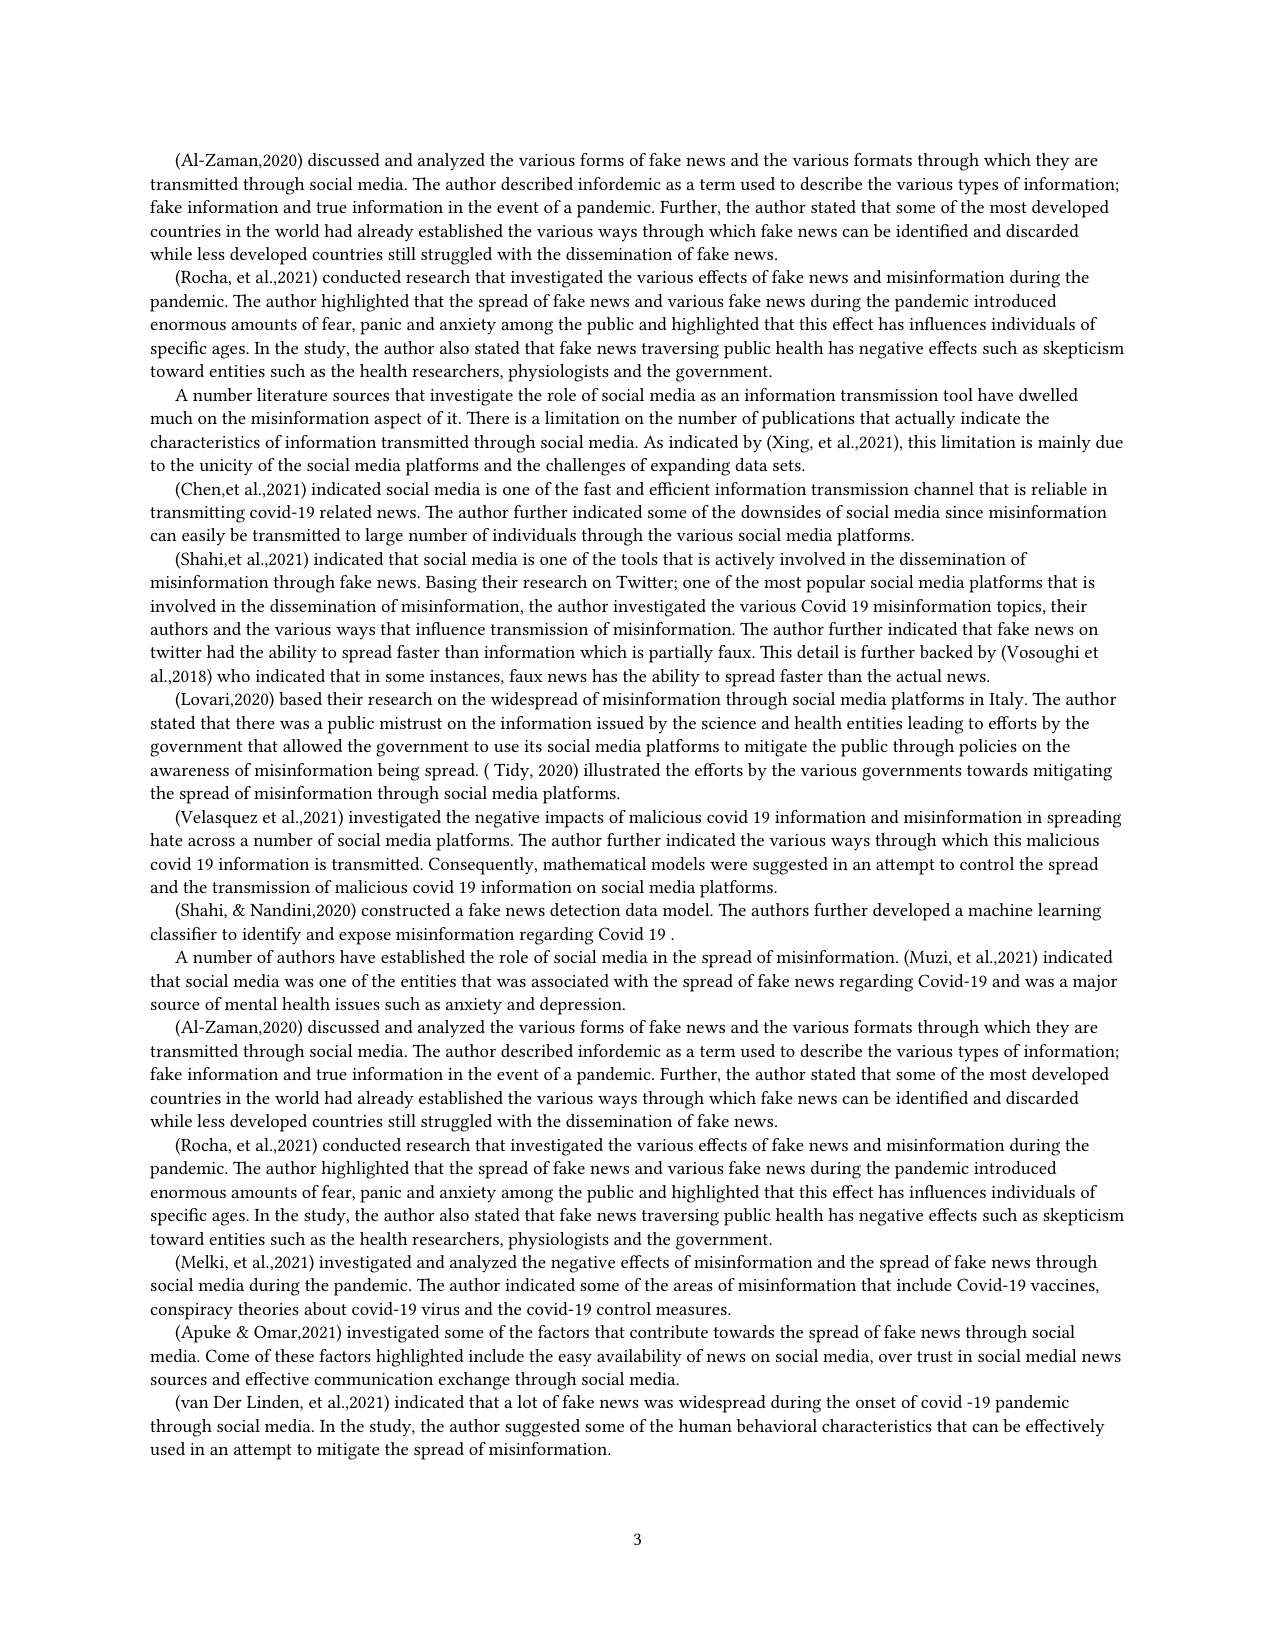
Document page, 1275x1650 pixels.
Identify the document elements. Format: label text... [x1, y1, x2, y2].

text (Shahi,et al.,2021) indicated that social media is one of the tools that is actively involved in the dissemination of misinformation through fake news. Basing their research on Twitter; one of the most popular social media platforms that is involved in the dissemination of misinformation, the author investigated the various Covid 19 misinformation topics, their authors and the various ways that influence transmission of misinformation. The author further indicated that fake news on twitter had the ability to spread faster than information which is partially faux. This detail is further backed by (Vosoughi et al.,2018) who indicated that in some instances, faux news has the ability to spread faster than the actual news. [150, 548, 1125, 687]
text (Melki, et al.,2021) investigated and analyzed the negative effects of misinformation and the spread of fake news through social media during the pandemic. The author indicated some of the areas of misinformation that include Covid-19 vaccines, conspiracy theories about covid-19 virus and the covid-19 control measures. [150, 1252, 1125, 1320]
text (Shahi, & Nandini,2020) constructed a fake news detection data model. The authors further developed a machine learning classifier to identify and expose misinformation regarding Covid 19 . [150, 900, 1125, 945]
text A number of authors have established the role of social media in the spread of misinformation. (Muzi, et al.,2021) indicated that social media was one of the entities that was associated with the spread of fake news regarding Covid-19 and was a major source of mental health issues such as anxiety and depression. [150, 947, 1125, 1015]
text (Velasquez et al.,2021) investigated the negative impacts of malicious covid 19 information and misinformation in spreading hate across a number of social media platforms. The author further indicated the various ways through which this malicious covid 19 information is transmitted. Consequently, mathematical models were suggested in an attempt to control the spread and the transmission of malicious covid 19 information on social media platforms. [150, 806, 1125, 898]
text A number literature sources that investigate the role of social media as an information transmission tool have dwelled much on the misinformation aspect of it. There is a limitation on the number of publications that actually indicate the characteristics of information transmitted through social media. As indicated by (Xing, et al.,2021), this limitation is mainly due to the unicity of the social media platforms and the challenges of expanding data sets. [150, 384, 1125, 476]
text (van Der Linden, et al.,2021) indicated that a lot of fake news was widespread during the onset of covid -19 pandemic through social media. In the study, the author suggested some of the human behavioral characteristics that can be effectively used in an attempt to mitigate the spread of misinformation. [150, 1392, 1125, 1460]
text (Chen,et al.,2021) indicated social media is one of the fast and efficient information transmission channel that is reliable in transmitting covid-19 related news. The author further indicated some of the downsides of social media since misinformation can easily be transmitted to large number of individuals through the various social media platforms. [150, 478, 1125, 546]
text (Rocha, et al.,2021) conducted research that investigated the various effects of fake news and misinformation during the pandemic. The author highlighted that the spread of fake news and various fake news during the pandemic introduced enormous amounts of fear, panic and anxiety among the public and highlighted that this effect has influences individuals of specific ages. In the study, the author also stated that fake news traversing public health has negative effects such as skepticism toward entities such as the health researchers, physiologists and the government. [150, 267, 1125, 382]
text (Apuke & Omar,2021) investigated some of the factors that contribute towards the spread of fake news through social media. Come of these factors highlighted include the easy availability of news on social media, over trust in social medial news sources and effective communication exchange through social media. [150, 1322, 1125, 1390]
text (Rocha, et al.,2021) conducted research that investigated the various effects of fake news and misinformation during the pandemic. The author highlighted that the spread of fake news and various fake news during the pandemic introduced enormous amounts of fear, panic and anxiety among the public and highlighted that this effect has influences individuals of specific ages. In the study, the author also stated that fake news traversing public health has negative effects such as skepticism toward entities such as the health researchers, physiologists and the government. [150, 1134, 1125, 1249]
text (Al-Zaman,2020) discussed and analyzed the various forms of fake news and the various formats through which they are transmitted through social media. The author described infordemic as a term used to describe the various types of information; fake information and true information in the event of a pandemic. Further, the author stated that some of the most developed countries in the world had already established the various ways through which fake news can be identified and discarded while less developed countries still struggled with the dissemination of fake news. [150, 150, 1125, 265]
text (Al-Zaman,2020) discussed and analyzed the various forms of fake news and the various formats through which they are transmitted through social media. The author described infordemic as a term used to describe the various types of information; fake information and true information in the event of a pandemic. Further, the author stated that some of the most developed countries in the world had already established the various ways through which fake news can be identified and discarded while less developed countries still struggled with the dissemination of fake news. [150, 1017, 1125, 1132]
text (Lovari,2020) based their research on the widespread of misinformation through social media platforms in Italy. The author stated that there was a public mistrust on the information issued by the science and health entities leading to efforts by the government that allowed the government to use its social media platforms to mitigate the public through policies on the awareness of misinformation being spread. ( Tidy, 2020) illustrated the efforts by the various governments towards mitigating the spread of misinformation through social media platforms. [150, 689, 1125, 804]
